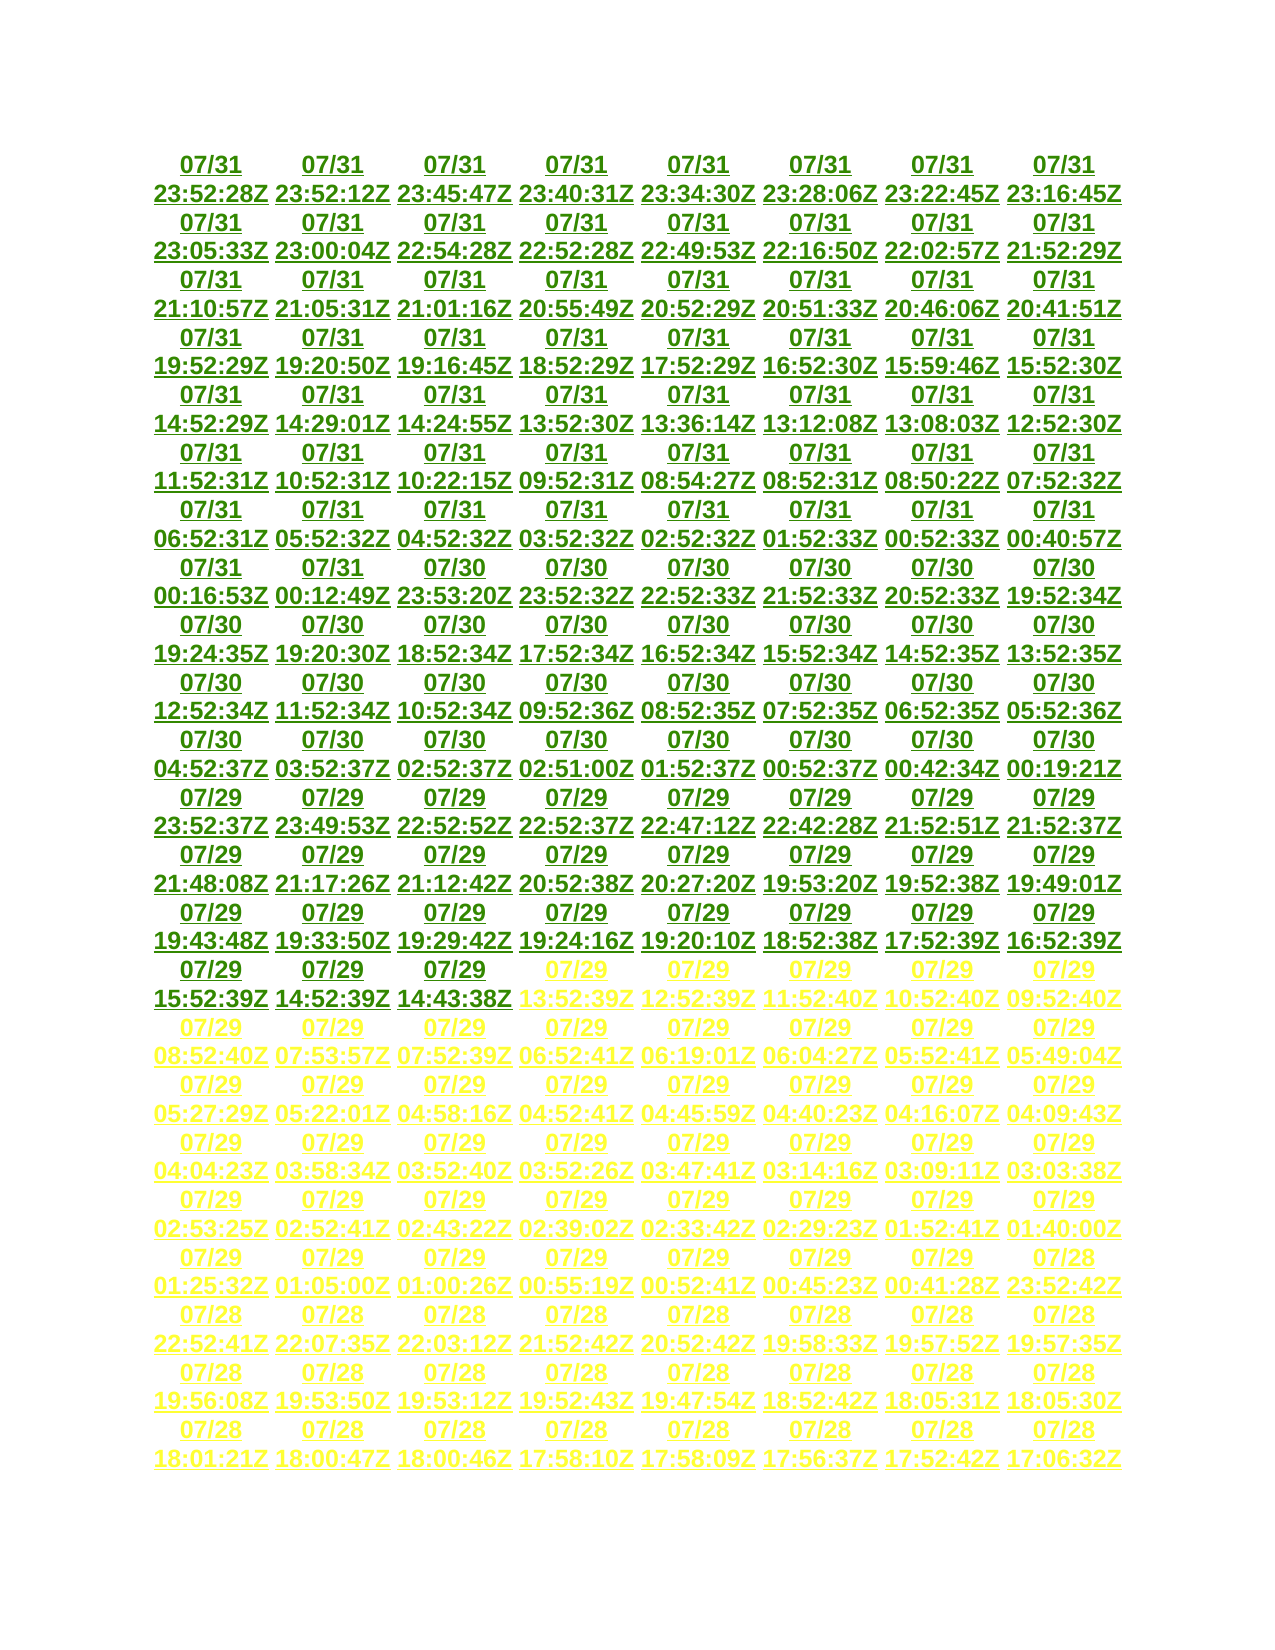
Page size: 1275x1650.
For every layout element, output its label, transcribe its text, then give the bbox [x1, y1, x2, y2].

table_cell 07/31 10:22:15Z [394, 438, 516, 495]
table_cell 07/29 02:39:02Z [516, 1185, 637, 1242]
table_cell 07/29 07:53:57Z [272, 1013, 394, 1070]
table_cell 07/31 21:01:16Z [394, 265, 516, 322]
table_cell 07/29 22:52:37Z [516, 783, 637, 840]
table_cell 07/31 13:52:30Z [516, 380, 637, 437]
table_cell 07/30 03:52:37Z [272, 725, 394, 782]
table_cell 07/29 02:29:23Z [759, 1185, 881, 1242]
table_cell 07/30 20:52:33Z [881, 553, 1003, 610]
table_cell 07/29 03:52:26Z [516, 1128, 637, 1185]
table_cell 07/31 01:52:33Z [759, 495, 881, 552]
table_header 07/31 23:16:45Z [1003, 150, 1125, 207]
table_cell 07/30 02:51:00Z [516, 725, 637, 782]
table_cell 07/29 19:33:50Z [272, 898, 394, 955]
table_cell 07/30 19:52:34Z [1003, 553, 1125, 610]
table_cell 07/31 14:52:29Z [150, 380, 272, 437]
table_cell 07/29 04:16:07Z [881, 1070, 1003, 1127]
table_cell 07/30 15:52:34Z [759, 610, 881, 667]
table_cell 07/28 19:58:33Z [759, 1300, 881, 1357]
table_cell 07/31 23:00:04Z [272, 208, 394, 265]
table_cell 07/30 10:52:34Z [394, 668, 516, 725]
table_cell 07/30 01:52:37Z [638, 725, 759, 782]
table_cell 07/29 18:52:38Z [759, 898, 881, 955]
table_cell 07/28 19:57:52Z [881, 1300, 1003, 1357]
table_cell 07/30 17:52:34Z [516, 610, 637, 667]
table_cell 07/31 22:52:28Z [516, 208, 637, 265]
table_cell 07/29 04:45:59Z [638, 1070, 759, 1127]
table_cell 07/28 22:07:35Z [272, 1300, 394, 1357]
table_cell 07/31 22:49:53Z [638, 208, 759, 265]
table_cell 07/31 02:52:32Z [638, 495, 759, 552]
table_cell 07/31 19:16:45Z [394, 323, 516, 380]
table_header 07/31 23:34:30Z [638, 150, 759, 207]
table_cell 07/31 00:12:49Z [272, 553, 394, 610]
table_cell 07/30 00:52:37Z [759, 725, 881, 782]
table_cell 07/29 01:05:00Z [272, 1243, 394, 1300]
table_cell 07/28 18:00:46Z [394, 1415, 516, 1472]
table_cell 07/29 19:29:42Z [394, 898, 516, 955]
table_cell 07/29 02:53:25Z [150, 1185, 272, 1242]
table_cell 07/29 21:17:26Z [272, 840, 394, 897]
table_cell 07/31 08:52:31Z [759, 438, 881, 495]
table_cell 07/29 03:14:16Z [759, 1128, 881, 1185]
table_header 07/31 23:28:06Z [759, 150, 881, 207]
table_cell 07/30 18:52:34Z [394, 610, 516, 667]
table_cell 07/29 21:12:42Z [394, 840, 516, 897]
table_cell 07/30 16:52:34Z [638, 610, 759, 667]
table_cell 07/30 11:52:34Z [272, 668, 394, 725]
table_cell 07/31 20:51:33Z [759, 265, 881, 322]
table_cell 07/29 00:55:19Z [516, 1243, 637, 1300]
table_cell 07/28 20:52:42Z [638, 1300, 759, 1357]
table_cell 07/31 09:52:31Z [516, 438, 637, 495]
table_cell 07/30 08:52:35Z [638, 668, 759, 725]
table_cell 07/31 20:41:51Z [1003, 265, 1125, 322]
table_cell 07/30 14:52:35Z [881, 610, 1003, 667]
table_cell 07/29 20:52:38Z [516, 840, 637, 897]
table_cell 07/28 18:52:42Z [759, 1358, 881, 1415]
table_cell 07/29 03:52:40Z [394, 1128, 516, 1185]
table_cell 07/29 02:43:22Z [394, 1185, 516, 1242]
table_cell 07/31 19:52:29Z [150, 323, 272, 380]
table_cell 07/29 00:41:28Z [881, 1243, 1003, 1300]
table_cell 07/30 00:42:34Z [881, 725, 1003, 782]
table_cell 07/28 19:53:50Z [272, 1358, 394, 1415]
table_header 07/31 23:52:12Z [272, 150, 394, 207]
table_cell 07/31 00:40:57Z [1003, 495, 1125, 552]
table_cell 07/29 23:52:37Z [150, 783, 272, 840]
table_cell 07/29 05:22:01Z [272, 1070, 394, 1127]
table_cell 07/29 15:52:39Z [150, 955, 272, 1012]
table_cell 07/31 04:52:32Z [394, 495, 516, 552]
table_cell 07/28 17:06:32Z [1003, 1415, 1125, 1472]
table_cell 07/29 23:49:53Z [272, 783, 394, 840]
table_header 07/31 23:52:28Z [150, 150, 272, 207]
table_cell 07/29 19:53:20Z [759, 840, 881, 897]
table_cell 07/31 13:12:08Z [759, 380, 881, 437]
table_cell 07/28 17:58:09Z [638, 1415, 759, 1472]
table_cell 07/29 21:52:37Z [1003, 783, 1125, 840]
table_cell 07/29 03:58:34Z [272, 1128, 394, 1185]
table_cell 07/30 02:52:37Z [394, 725, 516, 782]
table_cell 07/30 05:52:36Z [1003, 668, 1125, 725]
table_cell 07/29 03:09:11Z [881, 1128, 1003, 1185]
table_cell 07/28 22:03:12Z [394, 1300, 516, 1357]
table_cell 07/29 22:52:52Z [394, 783, 516, 840]
table_cell 07/30 22:52:33Z [638, 553, 759, 610]
table_cell 07/31 19:20:50Z [272, 323, 394, 380]
table_cell 07/29 20:27:20Z [638, 840, 759, 897]
table_cell 07/31 00:16:53Z [150, 553, 272, 610]
table_cell 07/28 18:05:30Z [1003, 1358, 1125, 1415]
table_cell 07/29 17:52:39Z [881, 898, 1003, 955]
table_cell 07/30 04:52:37Z [150, 725, 272, 782]
table_cell 07/31 03:52:32Z [516, 495, 637, 552]
table_cell 07/29 12:52:39Z [638, 955, 759, 1012]
table_cell 07/30 07:52:35Z [759, 668, 881, 725]
table_cell 07/29 01:25:32Z [150, 1243, 272, 1300]
table_cell 07/28 18:01:21Z [150, 1415, 272, 1472]
table_cell 07/28 17:56:37Z [759, 1415, 881, 1472]
table_cell 07/29 00:52:41Z [638, 1243, 759, 1300]
table_cell 07/31 23:05:33Z [150, 208, 272, 265]
table_cell 07/29 11:52:40Z [759, 955, 881, 1012]
table_cell 07/29 05:27:29Z [150, 1070, 272, 1127]
table_cell 07/29 00:45:23Z [759, 1243, 881, 1300]
table_cell 07/31 08:54:27Z [638, 438, 759, 495]
table_cell 07/30 23:52:32Z [516, 553, 637, 610]
table_cell 07/29 21:48:08Z [150, 840, 272, 897]
table_cell 07/30 00:19:21Z [1003, 725, 1125, 782]
table_cell 07/28 19:57:35Z [1003, 1300, 1125, 1357]
table_cell 07/30 19:20:30Z [272, 610, 394, 667]
table_cell 07/29 14:52:39Z [272, 955, 394, 1012]
table_cell 07/29 08:52:40Z [150, 1013, 272, 1070]
table_cell 07/29 04:04:23Z [150, 1128, 272, 1185]
table_cell 07/28 18:05:31Z [881, 1358, 1003, 1415]
table_cell 07/31 20:52:29Z [638, 265, 759, 322]
table_cell 07/29 09:52:40Z [1003, 955, 1125, 1012]
table_cell 07/31 08:50:22Z [881, 438, 1003, 495]
table_cell 07/31 10:52:31Z [272, 438, 394, 495]
table_cell 07/28 17:52:42Z [881, 1415, 1003, 1472]
table_cell 07/29 22:47:12Z [638, 783, 759, 840]
table_cell 07/31 18:52:29Z [516, 323, 637, 380]
table_cell 07/29 19:49:01Z [1003, 840, 1125, 897]
table_cell 07/29 10:52:40Z [881, 955, 1003, 1012]
table_cell 07/29 06:52:41Z [516, 1013, 637, 1070]
table_cell 07/31 00:52:33Z [881, 495, 1003, 552]
table_cell 07/29 02:52:41Z [272, 1185, 394, 1242]
table_cell 07/28 23:52:42Z [1003, 1243, 1125, 1300]
table_cell 07/31 05:52:32Z [272, 495, 394, 552]
table_cell 07/31 13:36:14Z [638, 380, 759, 437]
table_cell 07/28 19:52:43Z [516, 1358, 637, 1415]
table_cell 07/29 19:24:16Z [516, 898, 637, 955]
table_cell 07/29 19:52:38Z [881, 840, 1003, 897]
table_cell 07/29 19:43:48Z [150, 898, 272, 955]
table_cell 07/31 11:52:31Z [150, 438, 272, 495]
table_cell 07/29 22:42:28Z [759, 783, 881, 840]
table_cell 07/30 23:53:20Z [394, 553, 516, 610]
table_cell 07/30 06:52:35Z [881, 668, 1003, 725]
table_cell 07/28 22:52:41Z [150, 1300, 272, 1357]
table_cell 07/29 03:03:38Z [1003, 1128, 1125, 1185]
table_cell 07/31 07:52:32Z [1003, 438, 1125, 495]
table_cell 07/31 06:52:31Z [150, 495, 272, 552]
table_cell 07/29 21:52:51Z [881, 783, 1003, 840]
table_cell 07/31 21:05:31Z [272, 265, 394, 322]
table_cell 07/29 04:09:43Z [1003, 1070, 1125, 1127]
table_cell 07/31 22:54:28Z [394, 208, 516, 265]
table_cell 07/31 14:24:55Z [394, 380, 516, 437]
table_cell 07/29 13:52:39Z [516, 955, 637, 1012]
table_cell 07/29 06:19:01Z [638, 1013, 759, 1070]
table_cell 07/30 21:52:33Z [759, 553, 881, 610]
table_cell 07/31 16:52:30Z [759, 323, 881, 380]
table_cell 07/28 19:53:12Z [394, 1358, 516, 1415]
table_cell 07/28 17:58:10Z [516, 1415, 637, 1472]
table_cell 07/31 14:29:01Z [272, 380, 394, 437]
table_cell 07/29 14:43:38Z [394, 955, 516, 1012]
table_cell 07/29 01:00:26Z [394, 1243, 516, 1300]
table_cell 07/31 21:10:57Z [150, 265, 272, 322]
table_cell 07/28 21:52:42Z [516, 1300, 637, 1357]
table_cell 07/29 19:20:10Z [638, 898, 759, 955]
table_cell 07/29 04:40:23Z [759, 1070, 881, 1127]
table_cell 07/31 12:52:30Z [1003, 380, 1125, 437]
table_cell 07/29 05:49:04Z [1003, 1013, 1125, 1070]
table_cell 07/29 02:33:42Z [638, 1185, 759, 1242]
table_header 07/31 23:40:31Z [516, 150, 637, 207]
table_header 07/31 23:22:45Z [881, 150, 1003, 207]
table_cell 07/29 03:47:41Z [638, 1128, 759, 1185]
table_cell 07/31 20:46:06Z [881, 265, 1003, 322]
table_cell 07/29 06:04:27Z [759, 1013, 881, 1070]
table_cell 07/29 07:52:39Z [394, 1013, 516, 1070]
table_cell 07/31 15:59:46Z [881, 323, 1003, 380]
table_cell 07/31 20:55:49Z [516, 265, 637, 322]
table_cell 07/30 19:24:35Z [150, 610, 272, 667]
table_cell 07/31 22:02:57Z [881, 208, 1003, 265]
table_cell 07/29 01:40:00Z [1003, 1185, 1125, 1242]
table_cell 07/31 22:16:50Z [759, 208, 881, 265]
table_cell 07/28 19:56:08Z [150, 1358, 272, 1415]
table_cell 07/31 21:52:29Z [1003, 208, 1125, 265]
table_cell 07/31 13:08:03Z [881, 380, 1003, 437]
table_cell 07/29 04:52:41Z [516, 1070, 637, 1127]
table_cell 07/29 16:52:39Z [1003, 898, 1125, 955]
table_cell 07/29 04:58:16Z [394, 1070, 516, 1127]
table_cell 07/30 09:52:36Z [516, 668, 637, 725]
table_cell 07/29 05:52:41Z [881, 1013, 1003, 1070]
table_cell 07/28 18:00:47Z [272, 1415, 394, 1472]
table_header 07/31 23:45:47Z [394, 150, 516, 207]
table_cell 07/31 17:52:29Z [638, 323, 759, 380]
table_cell 07/30 13:52:35Z [1003, 610, 1125, 667]
table_cell 07/31 15:52:30Z [1003, 323, 1125, 380]
table_cell 07/28 19:47:54Z [638, 1358, 759, 1415]
table_cell 07/30 12:52:34Z [150, 668, 272, 725]
table_cell 07/29 01:52:41Z [881, 1185, 1003, 1242]
